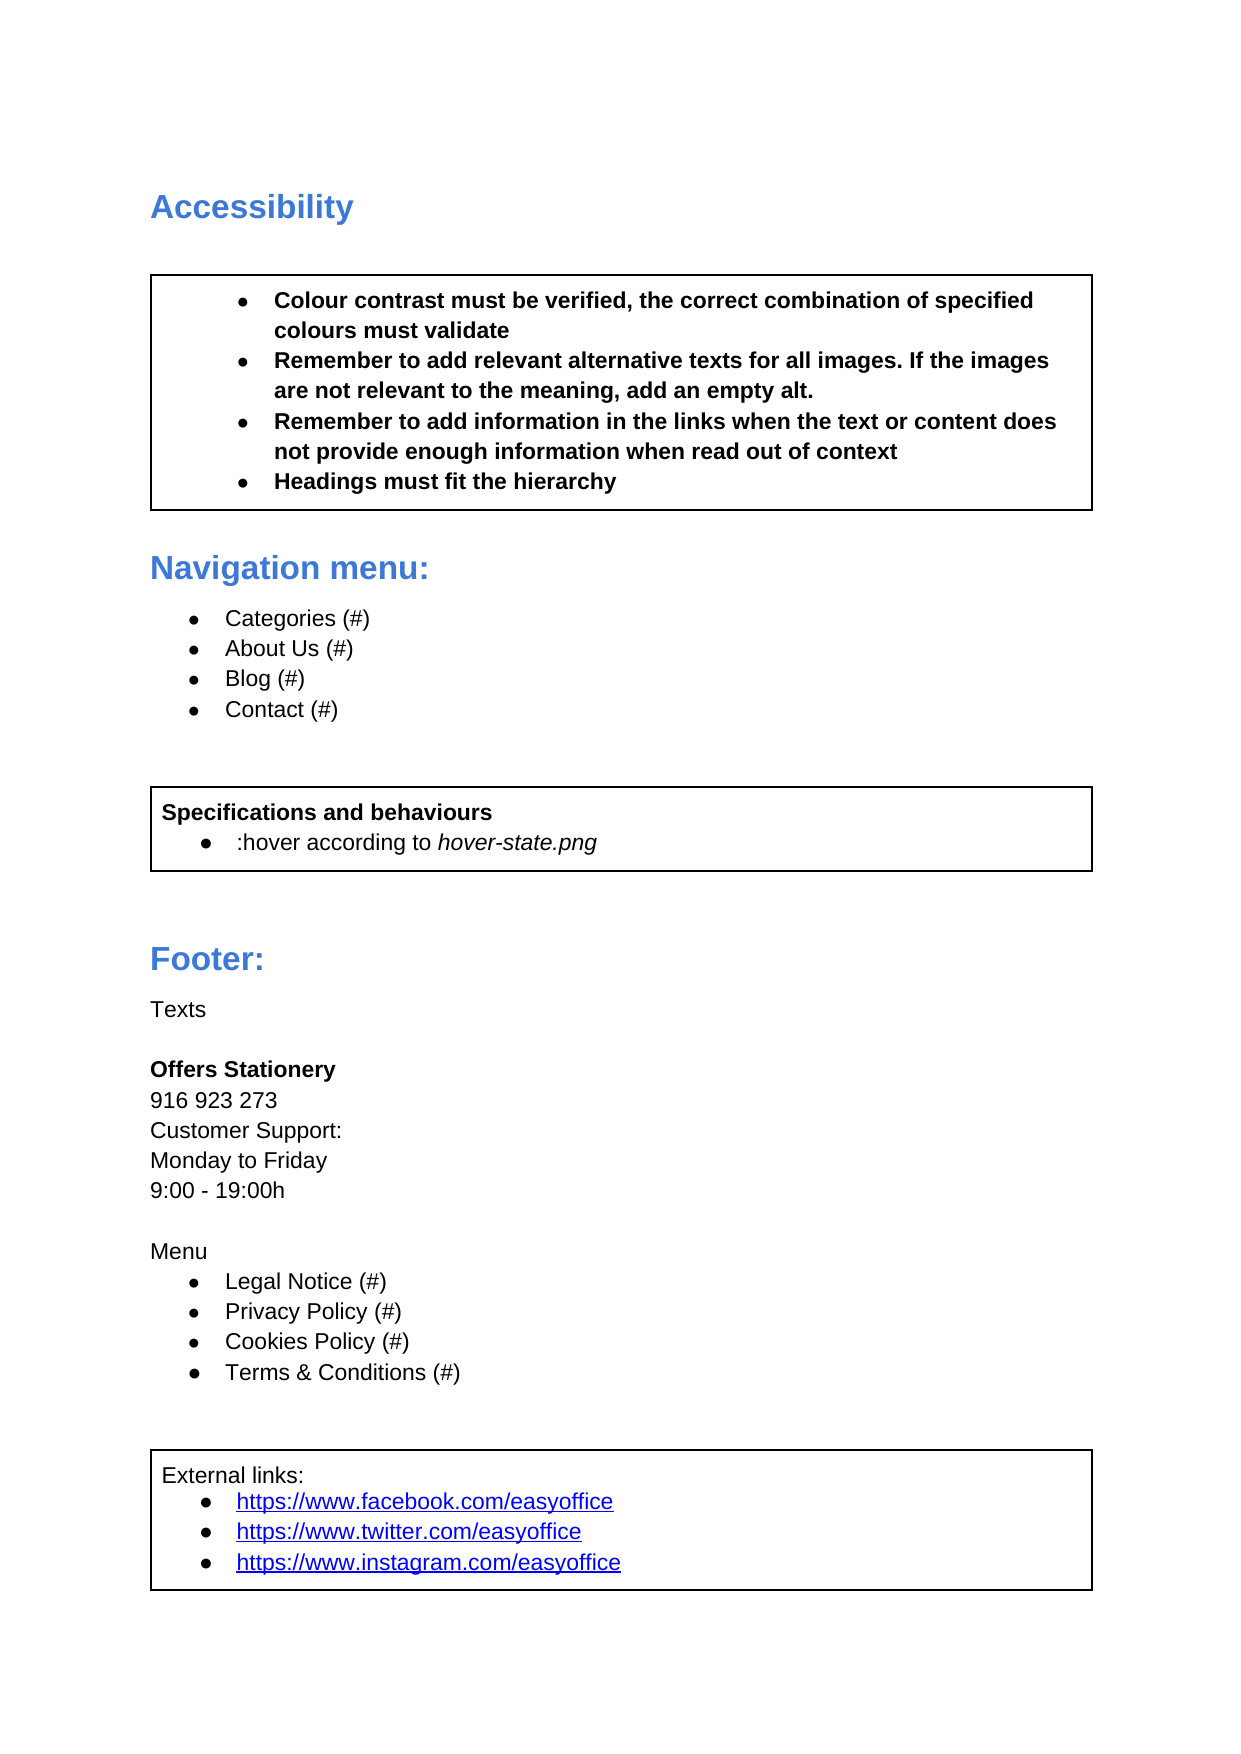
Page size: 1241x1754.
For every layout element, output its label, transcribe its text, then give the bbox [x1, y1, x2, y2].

text Offers Stationery [150, 1056, 1090, 1083]
table_header Colour contrast must be verified, the correct combination of specified colours must validate Remember to add relevant alternative texts for all images. If the images are not relevant to the meaning, add an empty alt. Remember to add information in the links when the text or content does not provide enough information when read out of context Headings must fit the hierarchy [152, 276, 1091, 509]
list Blog (#) [187, 665, 1090, 692]
subtitle Footer: [150, 939, 1090, 978]
text Monday to Friday 9:00 - 19:00h [150, 1147, 1090, 1204]
list Terms & Conditions (#) [187, 1358, 1090, 1385]
subtitle Accessibility [150, 187, 1090, 226]
list Legal Notice (#) [187, 1268, 1090, 1294]
text Menu [150, 1238, 1090, 1264]
list Contact (#) [187, 696, 1090, 722]
list Cookies Policy (#) [187, 1328, 1090, 1355]
text 916 923 273 [150, 1087, 1090, 1113]
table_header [152, 1451, 1091, 1589]
subtitle Navigation menu: [150, 548, 1090, 587]
text Customer Support: [150, 1117, 1090, 1143]
list Privacy Policy (#) [187, 1298, 1090, 1324]
text Texts [150, 996, 1090, 1022]
list Categories (#) [187, 605, 1090, 631]
table_header Specifications and behaviours :hover according to hover-state.png [152, 788, 1091, 869]
list About Us (#) [187, 635, 1090, 662]
